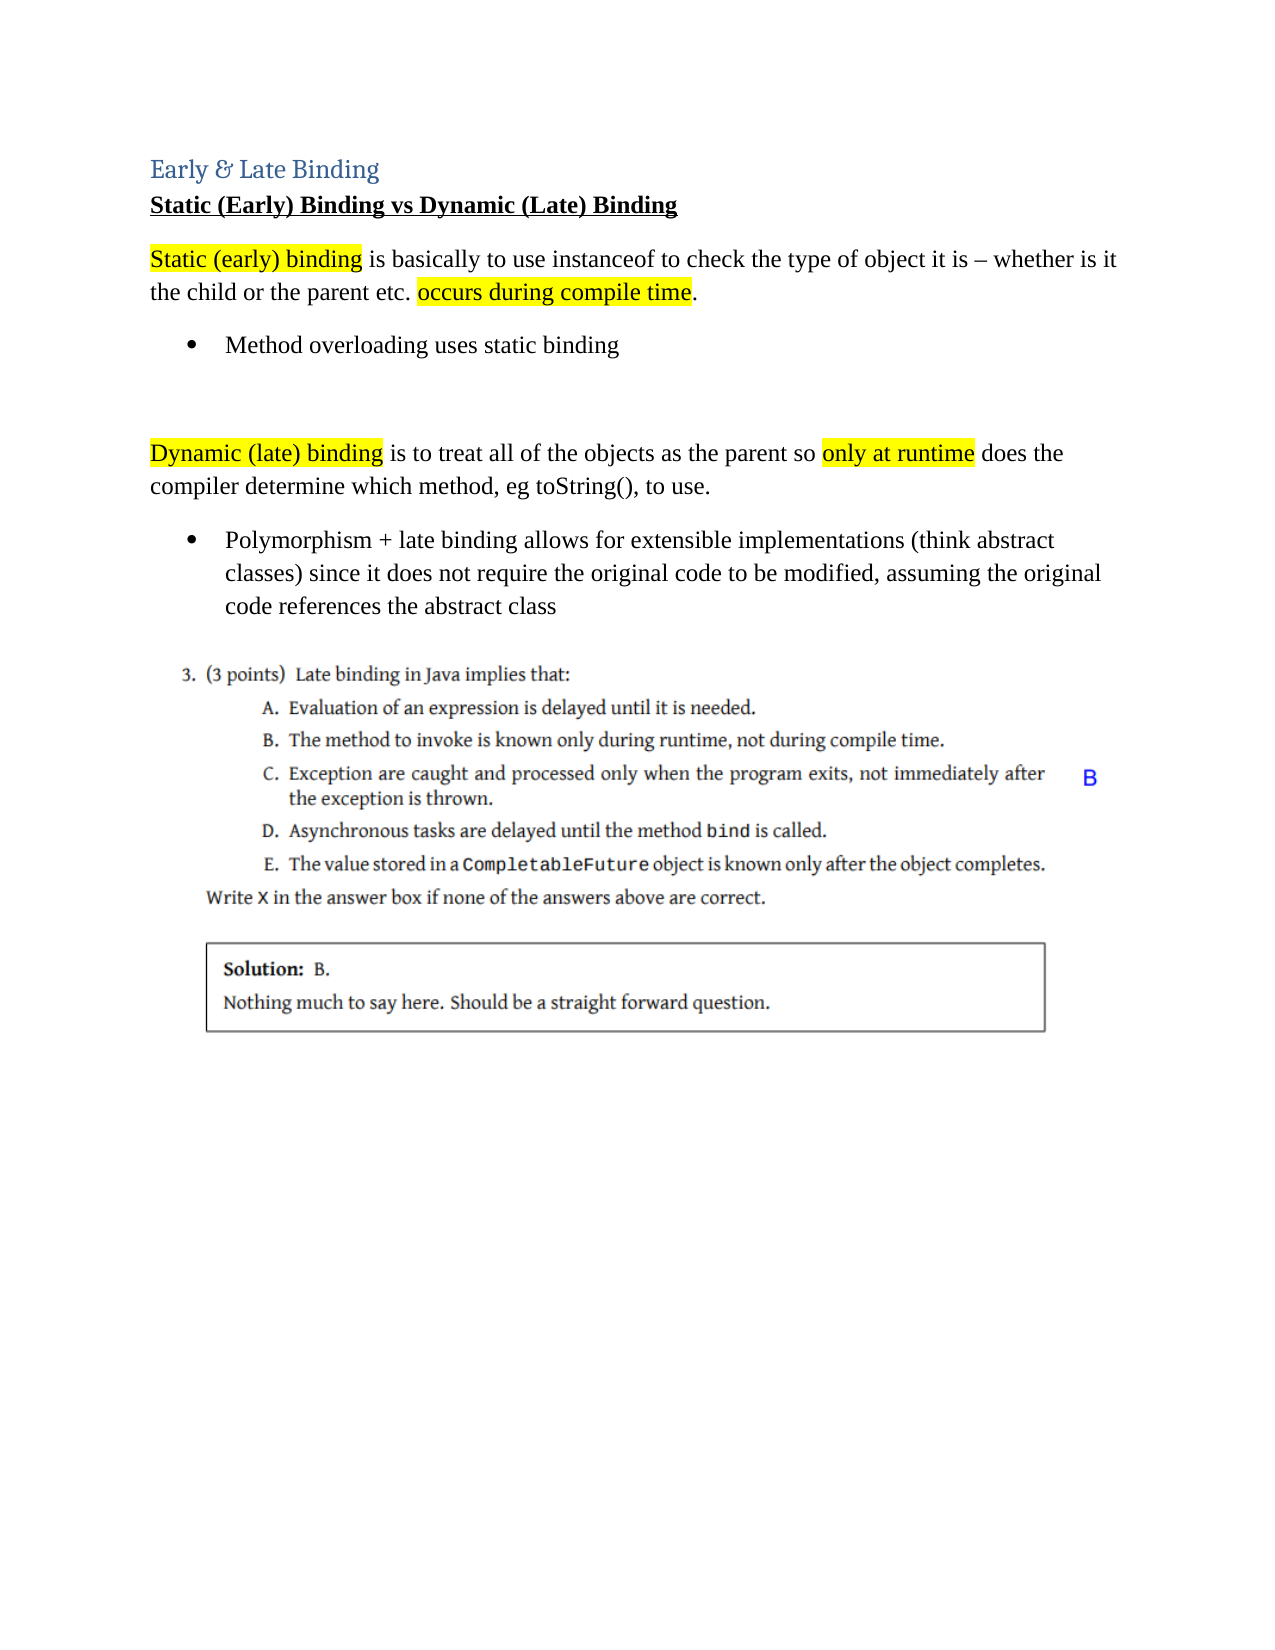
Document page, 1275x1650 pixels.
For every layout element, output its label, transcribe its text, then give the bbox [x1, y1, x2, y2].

picture [150, 645, 1125, 1065]
list Polymorphism + late binding allows for extensible implementations (think abstract classes) since it does not require the original code to be modified, assuming the original code references the abstract class [187, 525, 1125, 620]
text Static (Early) Binding vs Dynamic (Late) Binding [150, 190, 1125, 219]
list Method overloading uses static binding [187, 331, 1125, 359]
text Static (early) binding is basically to use instanceof to check the type of object it is – whether is it the child or the parent etc. occurs during compile time. [150, 244, 1125, 306]
text Dynamic (late) binding is to treat all of the objects as the parent so only at runtime does the compiler determine which method, eg toString(), to use. [150, 438, 1125, 500]
subtitle Early & Late Binding [150, 154, 1125, 185]
